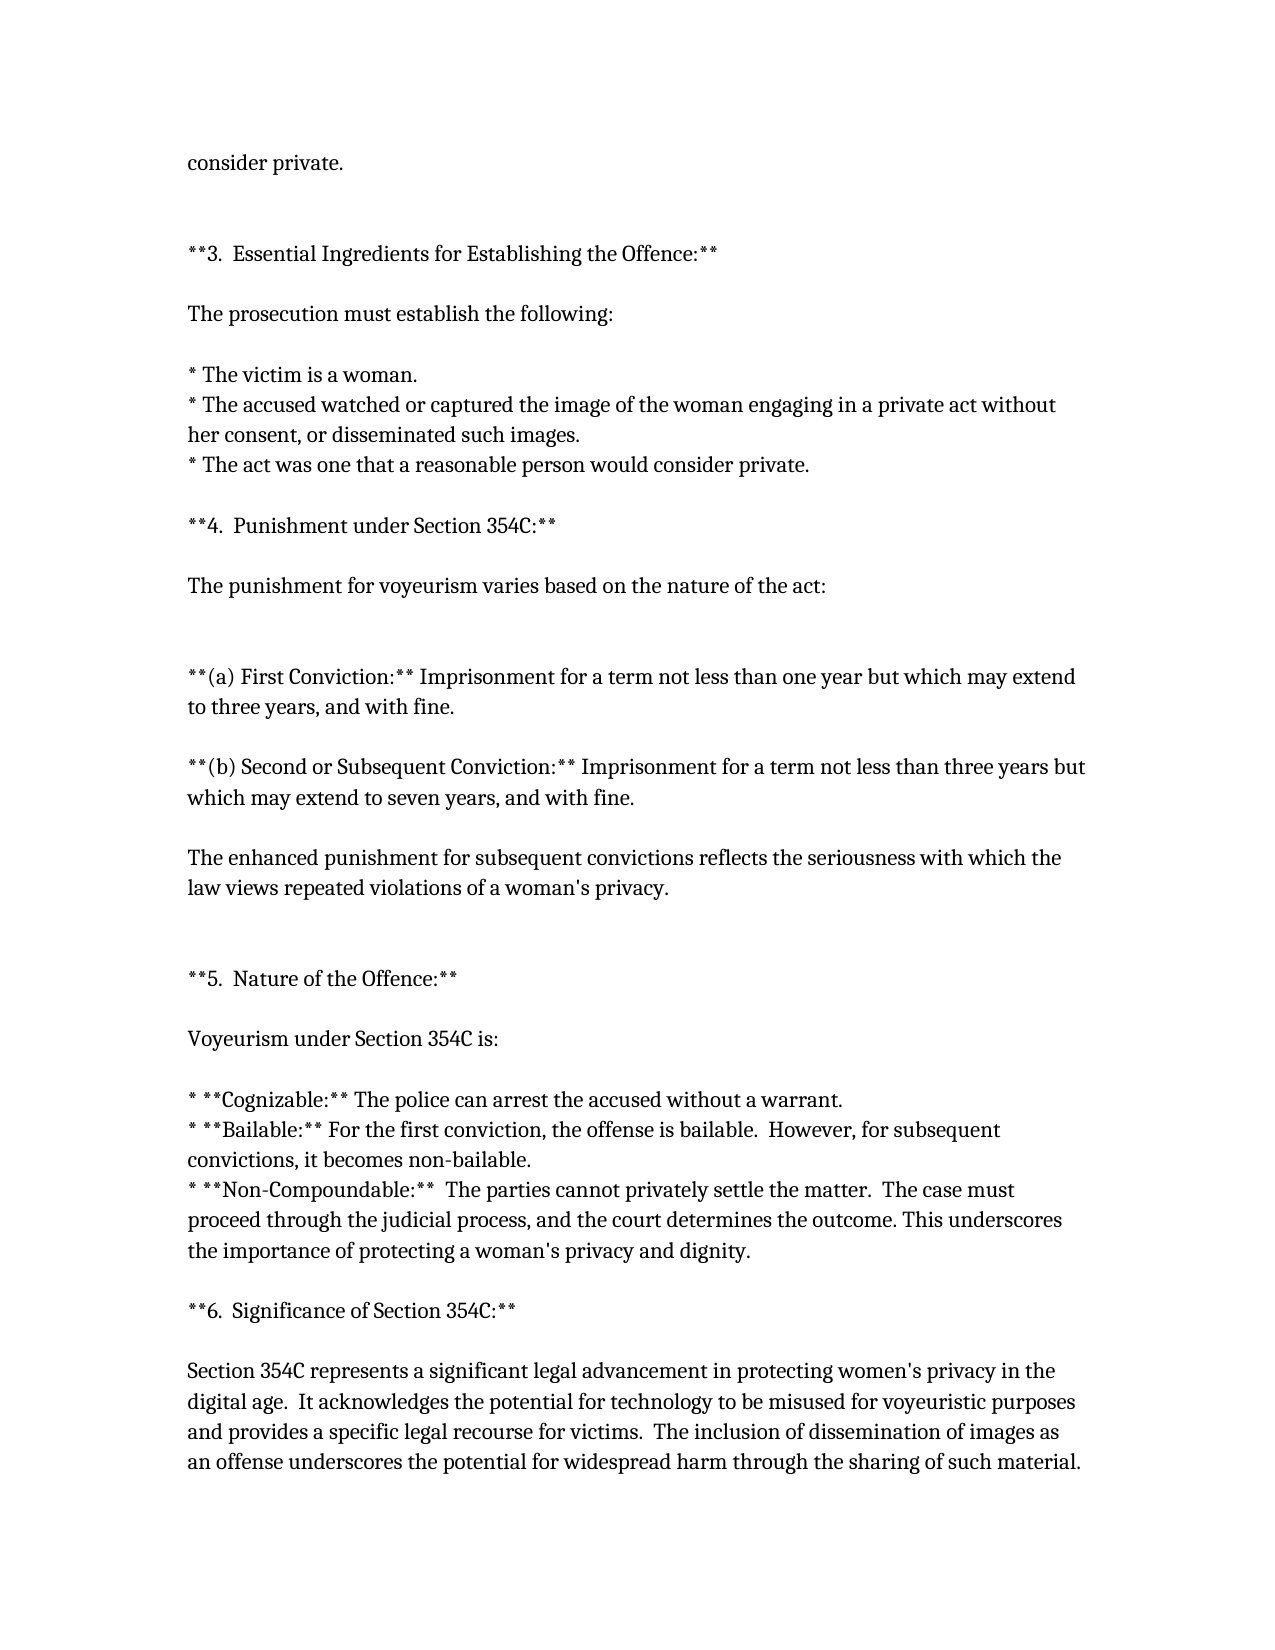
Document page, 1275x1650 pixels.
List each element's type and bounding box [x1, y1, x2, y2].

text [187, 150, 1087, 1475]
